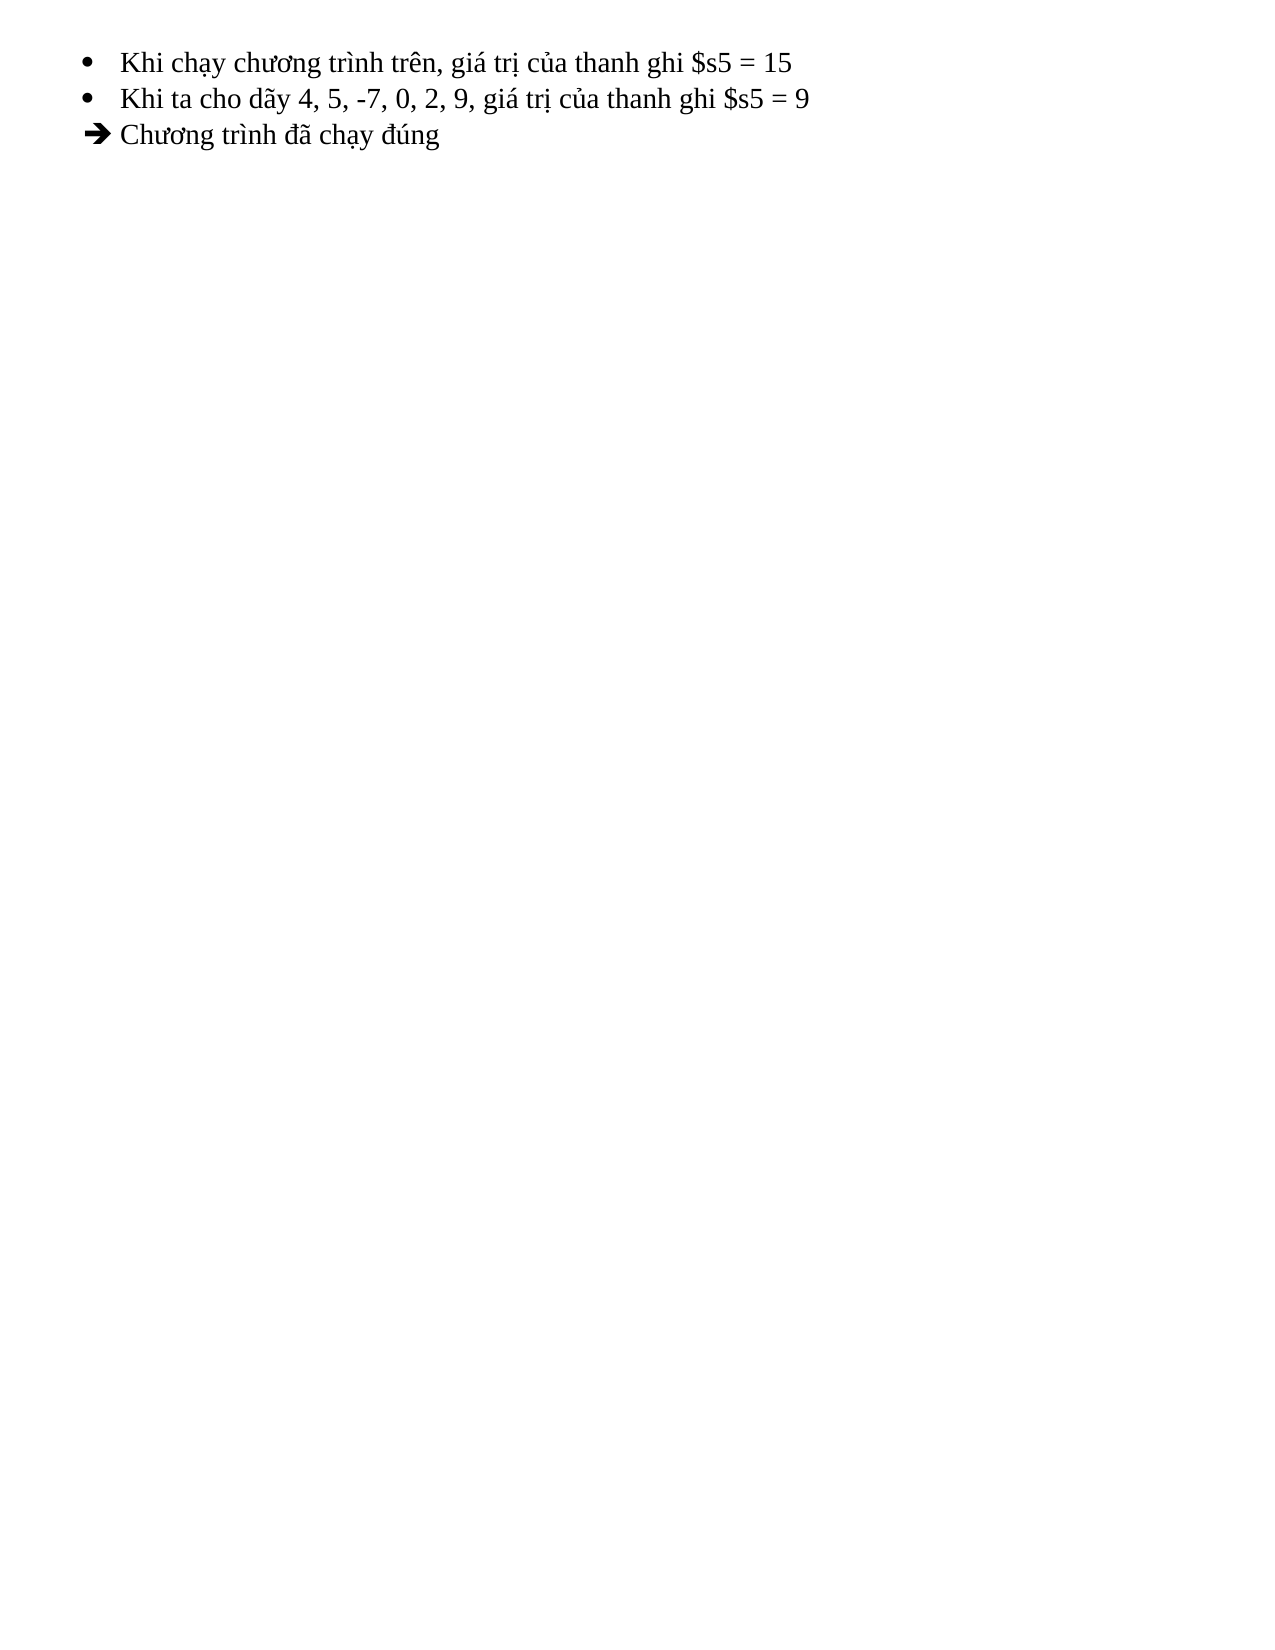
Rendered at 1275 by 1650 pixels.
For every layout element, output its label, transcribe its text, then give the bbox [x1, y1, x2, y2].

list Khi chạy chương trình trên, giá trị của thanh ghi $s5 = 15 [82, 45, 1230, 79]
list Chương trình đã chạy đúng [82, 117, 1230, 151]
list Khi ta cho dãy 4, 5, -7, 0, 2, 9, giá trị của thanh ghi $s5 = 9 [82, 81, 1230, 115]
